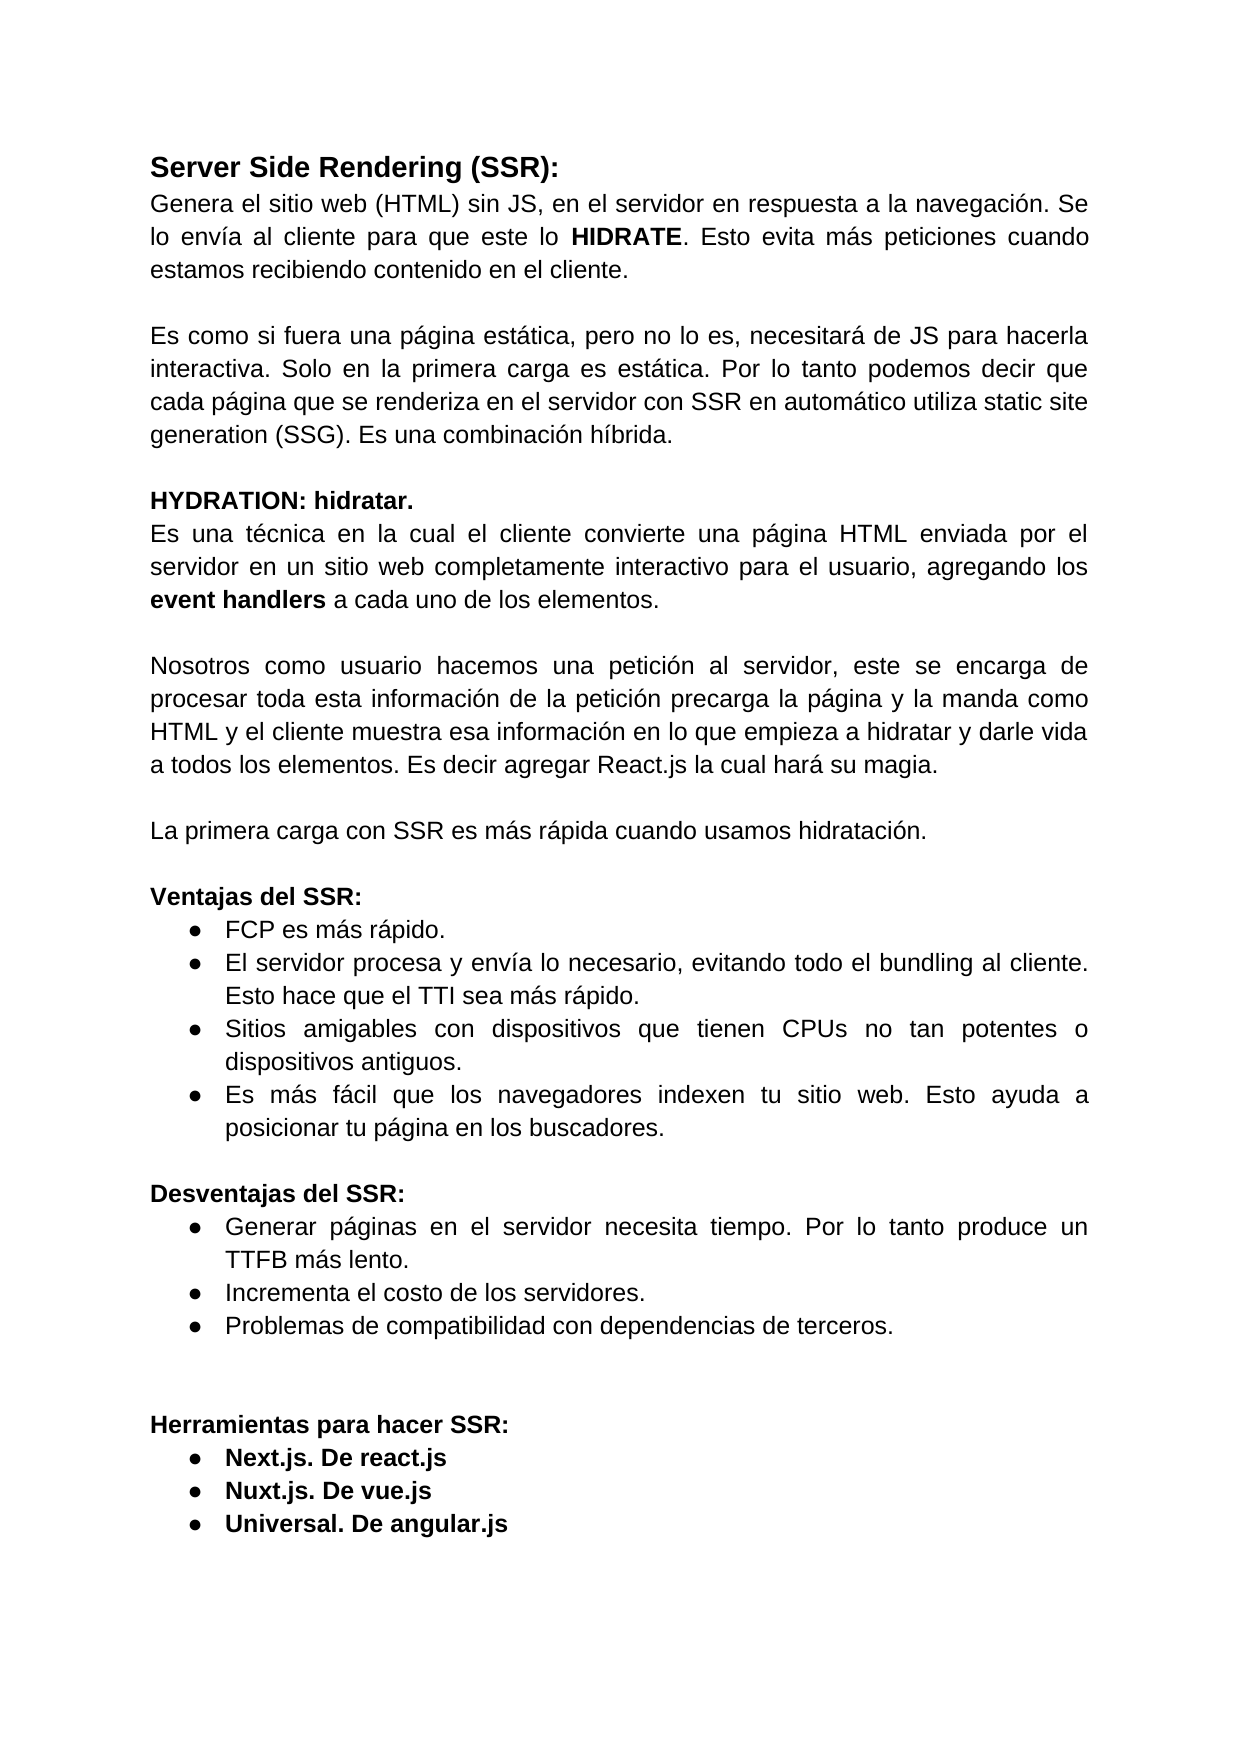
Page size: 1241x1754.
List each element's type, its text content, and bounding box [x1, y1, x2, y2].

text Server Side Rendering (SSR): [150, 150, 1090, 183]
list Incrementa el costo de los servidores. [187, 1278, 1090, 1307]
text Es como si fuera una página estática, pero no lo es, necesitará de JS para hacerla interactiva. Solo en la primera carga es estática. Por lo tanto podemos decir que cada página que se renderiza en el servidor con SSR en automático utiliza static site generation (SSG). Es una combinación híbrida. [150, 321, 1090, 448]
list Next.js. De react.js [187, 1443, 1090, 1472]
list Nuxt.js. De vue.js [187, 1476, 1090, 1505]
text Genera el sitio web (HTML) sin JS, en el servidor en respuesta a la navegación. Se lo envía al cliente para que este lo HIDRATE. Esto evita más peticiones cuando estamos recibiendo contenido en el cliente. [150, 188, 1090, 283]
text Herramientas para hacer SSR: [150, 1410, 1090, 1439]
list El servidor procesa y envía lo necesario, evitando todo el bundling al cliente. Esto hace que el TTI sea más rápido. [187, 948, 1090, 1010]
list Universal. De angular.js [187, 1509, 1090, 1538]
list FCP es más rápido. [187, 915, 1090, 944]
text Es una técnica en la cual el cliente convierte una página HTML enviada por el servidor en un sitio web completamente interactivo para el usuario, agregando los event handlers a cada uno de los elementos. [150, 519, 1090, 613]
text Nosotros como usuario hacemos una petición al servidor, este se encarga de procesar toda esta información de la petición precarga la página y la manda como HTML y el cliente muestra esa información en lo que empieza a hidratar y darle vida a todos los elementos. Es decir agregar React.js la cual hará su magia. [150, 651, 1090, 779]
list Es más fácil que los navegadores indexen tu sitio web. Esto ayuda a posicionar tu página en los buscadores. [187, 1080, 1090, 1142]
list Sitios amigables con dispositivos que tienen CPUs no tan potentes o dispositivos antiguos. [187, 1014, 1090, 1076]
list Problemas de compatibilidad con dependencias de terceros. [187, 1311, 1090, 1340]
text La primera carga con SSR es más rápida cuando usamos hidratación. [150, 816, 1090, 845]
text Desventajas del SSR: [150, 1179, 1090, 1208]
text Ventajas del SSR: [150, 882, 1090, 911]
list Generar páginas en el servidor necesita tiempo. Por lo tanto produce un TTFB más lento. [187, 1212, 1090, 1274]
text HYDRATION: hidratar. [150, 486, 1090, 514]
